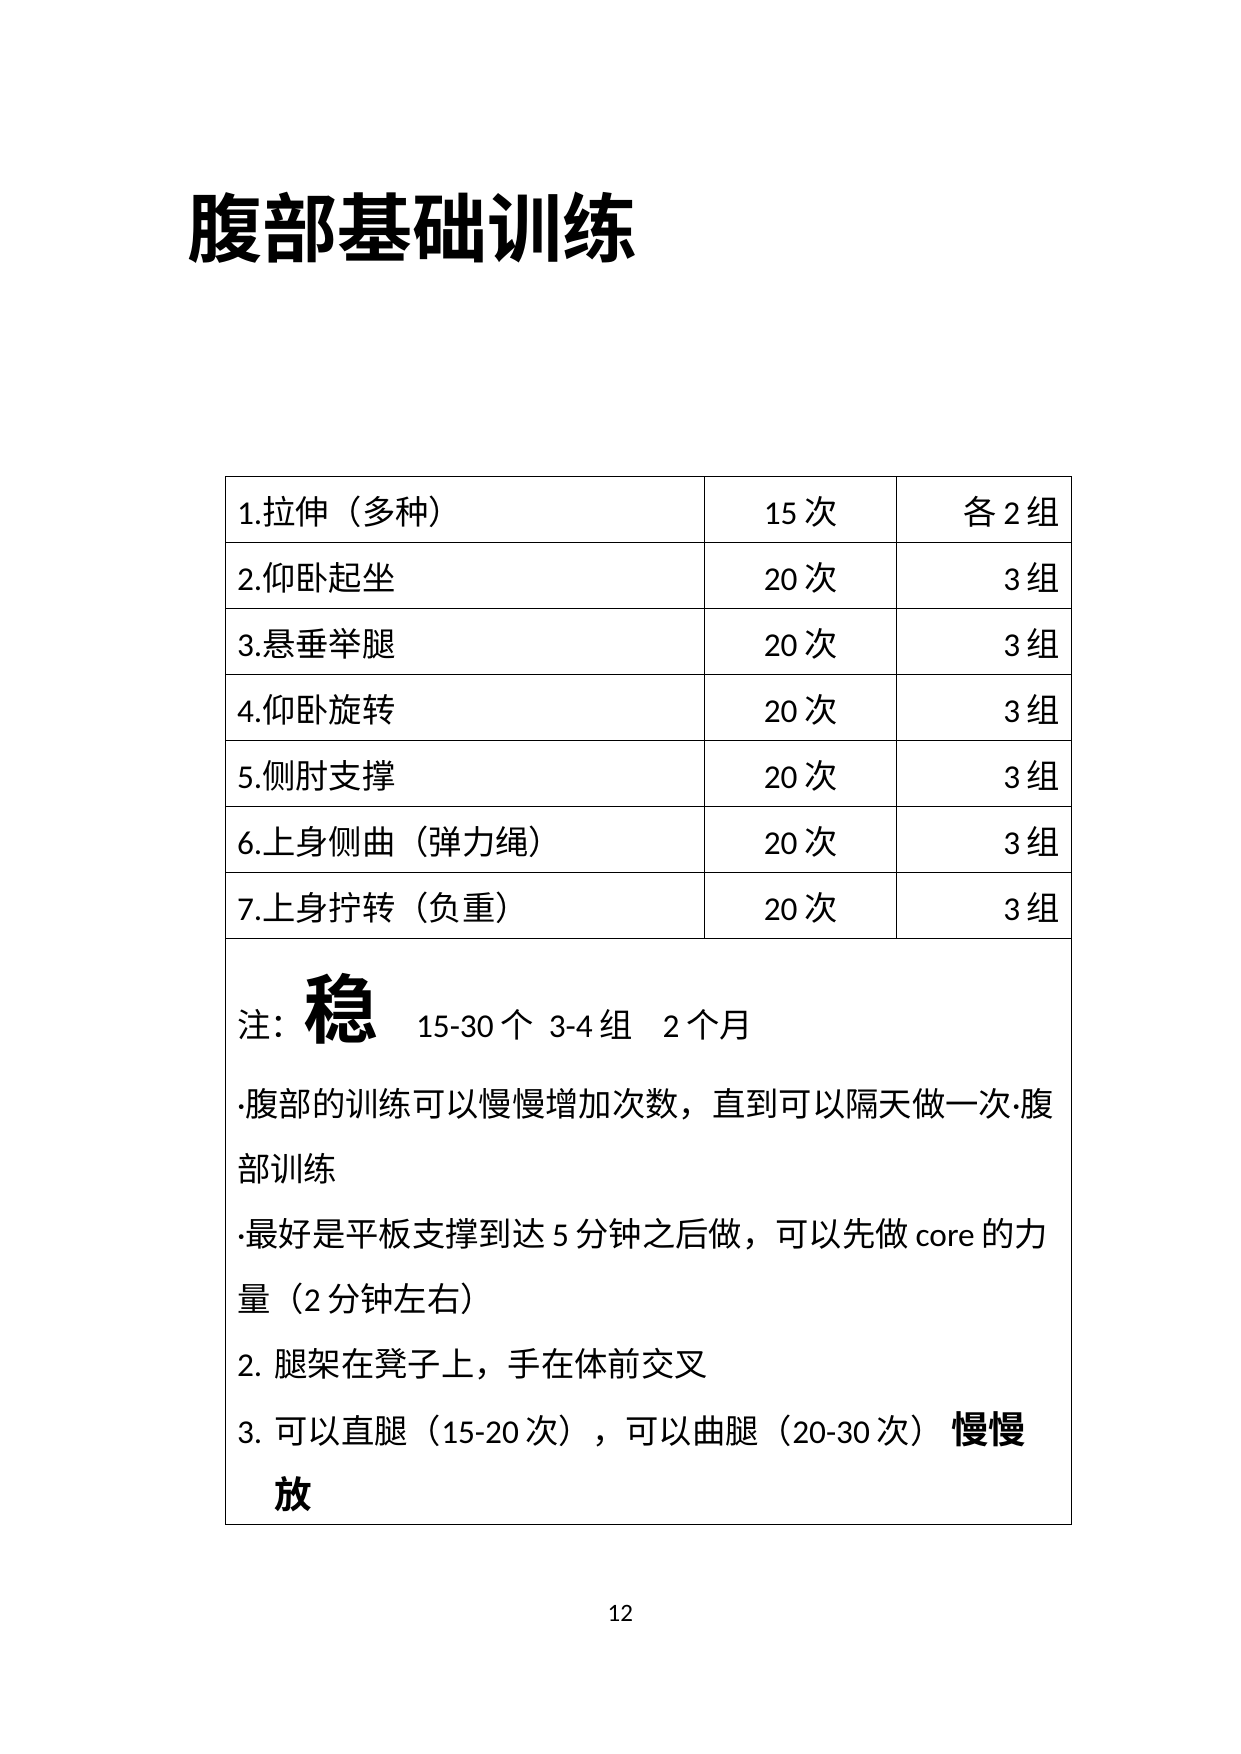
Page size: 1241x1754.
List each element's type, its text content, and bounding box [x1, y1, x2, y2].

table_cell 20次 [705, 873, 896, 938]
table_cell 3组 [897, 609, 1071, 674]
table_cell 3.悬垂举腿 [226, 609, 704, 674]
table_cell 3组 [897, 873, 1071, 938]
table_header 各2组 [897, 477, 1071, 542]
table_cell 5.侧肘支撑 [226, 741, 704, 806]
table_cell 7.上身拧转（负重） [226, 873, 704, 938]
table_cell 3组 [897, 543, 1071, 608]
table_cell 20次 [705, 675, 896, 740]
table_cell 6.上身侧曲（弹力绳） [226, 807, 704, 872]
table_header 15次 [705, 477, 896, 542]
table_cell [226, 939, 1071, 1524]
table_header 1.拉伸（多种） [226, 477, 704, 542]
table_cell 3组 [897, 807, 1071, 872]
table_cell 2.仰卧起坐 [226, 543, 704, 608]
table_cell 20次 [705, 807, 896, 872]
table_cell 20次 [705, 543, 896, 608]
table_cell 4.仰卧旋转 [226, 675, 704, 740]
table_cell 3组 [897, 675, 1071, 740]
table_cell 3组 [897, 741, 1071, 806]
table_cell 20次 [705, 609, 896, 674]
subtitle 腹部基础训练 [187, 158, 1053, 288]
table_cell 20次 [705, 741, 896, 806]
